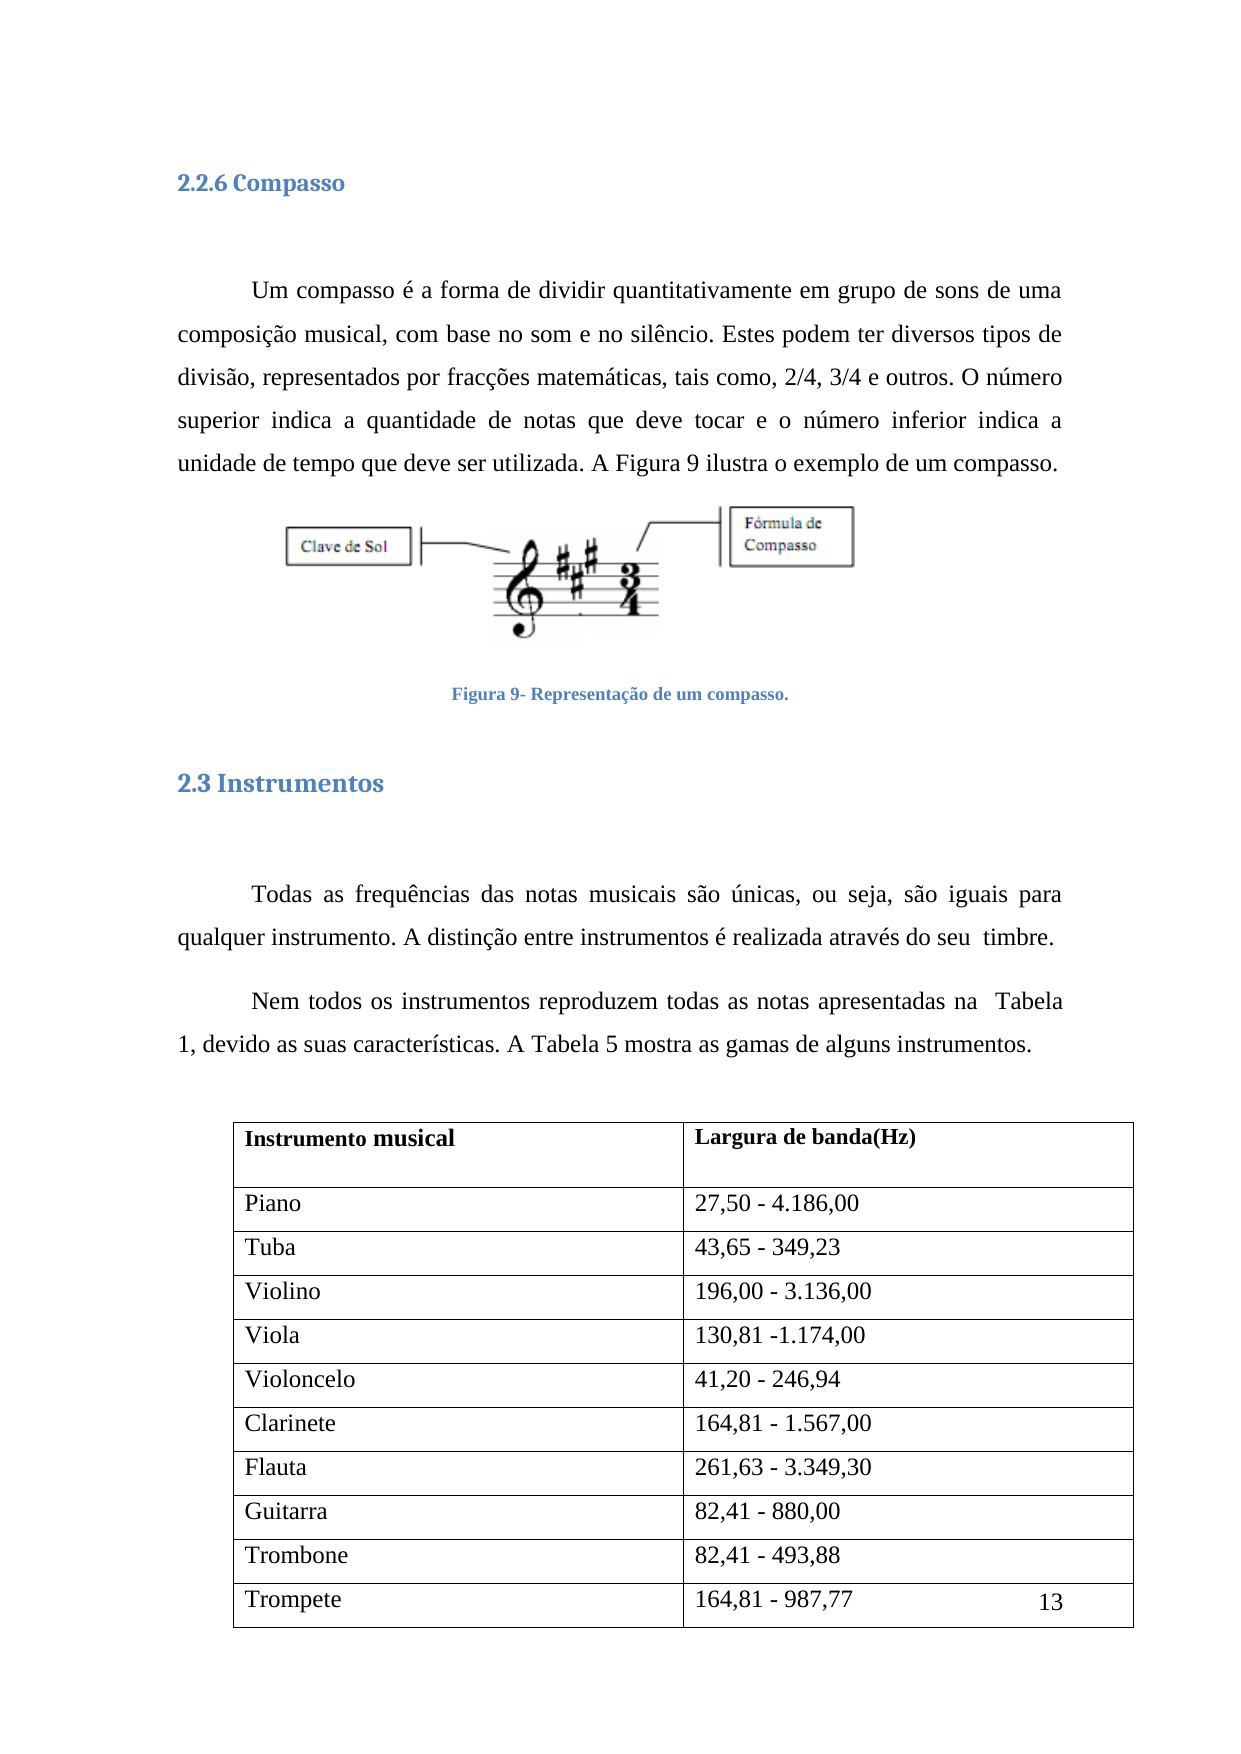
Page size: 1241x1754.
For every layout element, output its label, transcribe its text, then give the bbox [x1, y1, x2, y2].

subtitle 2.3 Instrumentos [177, 768, 1063, 799]
table_cell Viola [234, 1320, 683, 1363]
table_cell Clarinete [234, 1408, 683, 1451]
table_header Largura de banda(Hz) [684, 1123, 1133, 1187]
table_cell Tuba [234, 1232, 683, 1275]
table_cell 82,41 - 493,88 [684, 1540, 1133, 1583]
table_cell 43,65 - 349,23 [684, 1232, 1133, 1275]
table_cell 82,41 - 880,00 [684, 1496, 1133, 1539]
table_cell Flauta [234, 1452, 683, 1495]
table_cell 130,81 -1.174,00 [684, 1320, 1133, 1363]
text Nem todos os instrumentos reproduzem todas as notas apresentadas na Tabela 1, devido as suas características. A Tabela 5 mostra as gamas de alguns instrumentos. [177, 986, 1063, 1058]
table_cell 164,81 - 1.567,00 [684, 1408, 1133, 1451]
table_cell 27,50 - 4.186,00 [684, 1188, 1133, 1231]
table_cell 261,63 - 3.349,30 [684, 1452, 1133, 1495]
text Todas as frequências das notas musicais são únicas, ou seja, são iguais para qualquer instrumento. A distinção entre instrumentos é realizada através do seu timbre. [177, 879, 1063, 951]
table_cell Violoncelo [234, 1364, 683, 1407]
table_header Instrumento musical [234, 1123, 683, 1187]
table_cell 196,00 - 3.136,00 [684, 1276, 1133, 1319]
table_cell Trombone [234, 1540, 683, 1583]
table_cell Trompete [234, 1584, 683, 1627]
picture [251, 491, 891, 643]
table_cell 164,81 - 987,77 [684, 1584, 1133, 1627]
table_cell Piano [234, 1188, 683, 1231]
subtitle 2.2.6 Compasso [177, 168, 1063, 197]
table_cell Guitarra [234, 1496, 683, 1539]
table_cell Violino [234, 1276, 683, 1319]
table_cell 41,20 - 246,94 [684, 1364, 1133, 1407]
